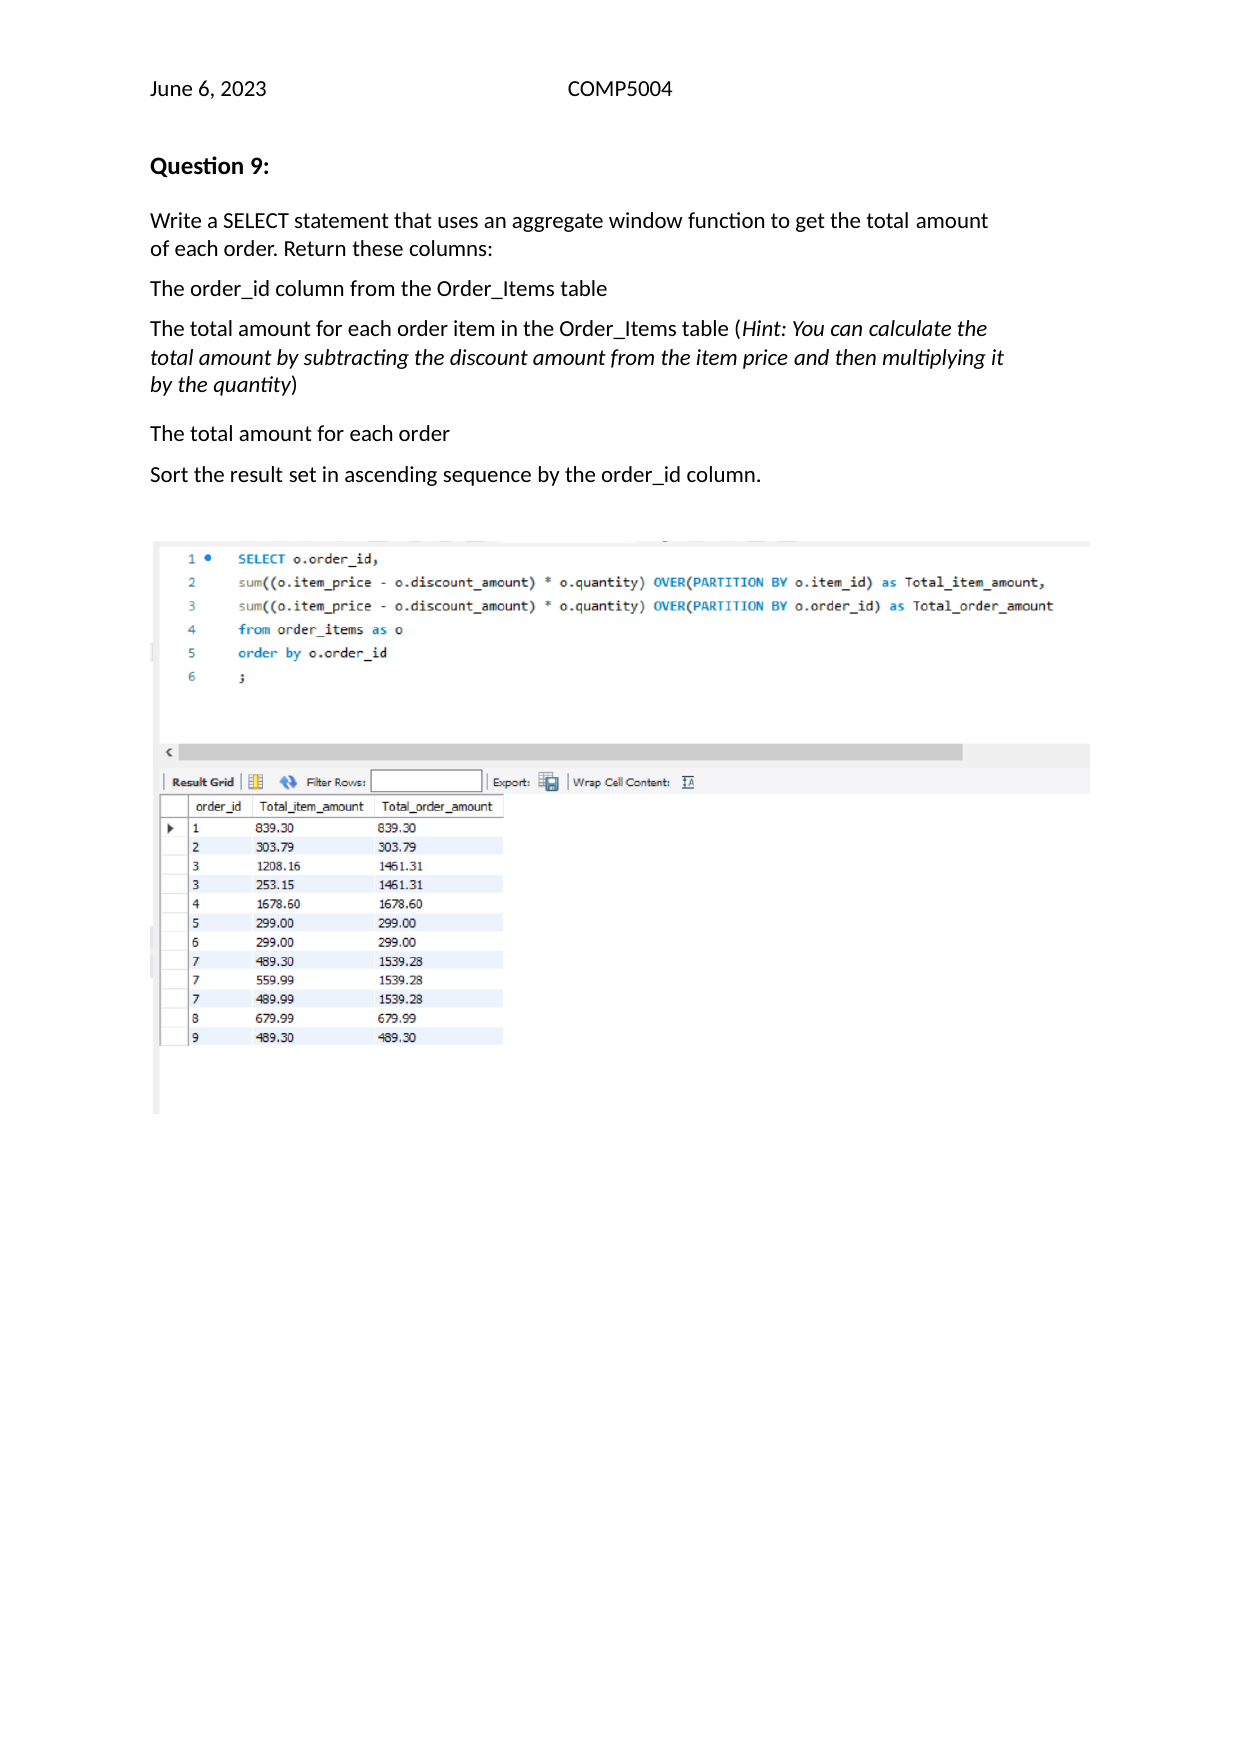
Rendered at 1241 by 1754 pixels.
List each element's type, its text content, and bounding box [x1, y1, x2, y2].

picture [150, 541, 1091, 1114]
text Sort the result set in ascending sequence by the order_id column. [150, 460, 1090, 488]
text Write a SELECT statement that uses an aggregate window function to get the total amount of each order. Return these columns: [150, 206, 1001, 262]
text Question 9: [150, 150, 990, 181]
text The total amount for each order [150, 419, 1090, 447]
text The total amount for each order item in the Order_Items table (Hint: You can calculate the total amount by subtracting the discount amount from the item price and then multiplying it by the quantity) [150, 314, 1031, 399]
text The order_id column from the Order_Items table [150, 274, 1090, 302]
